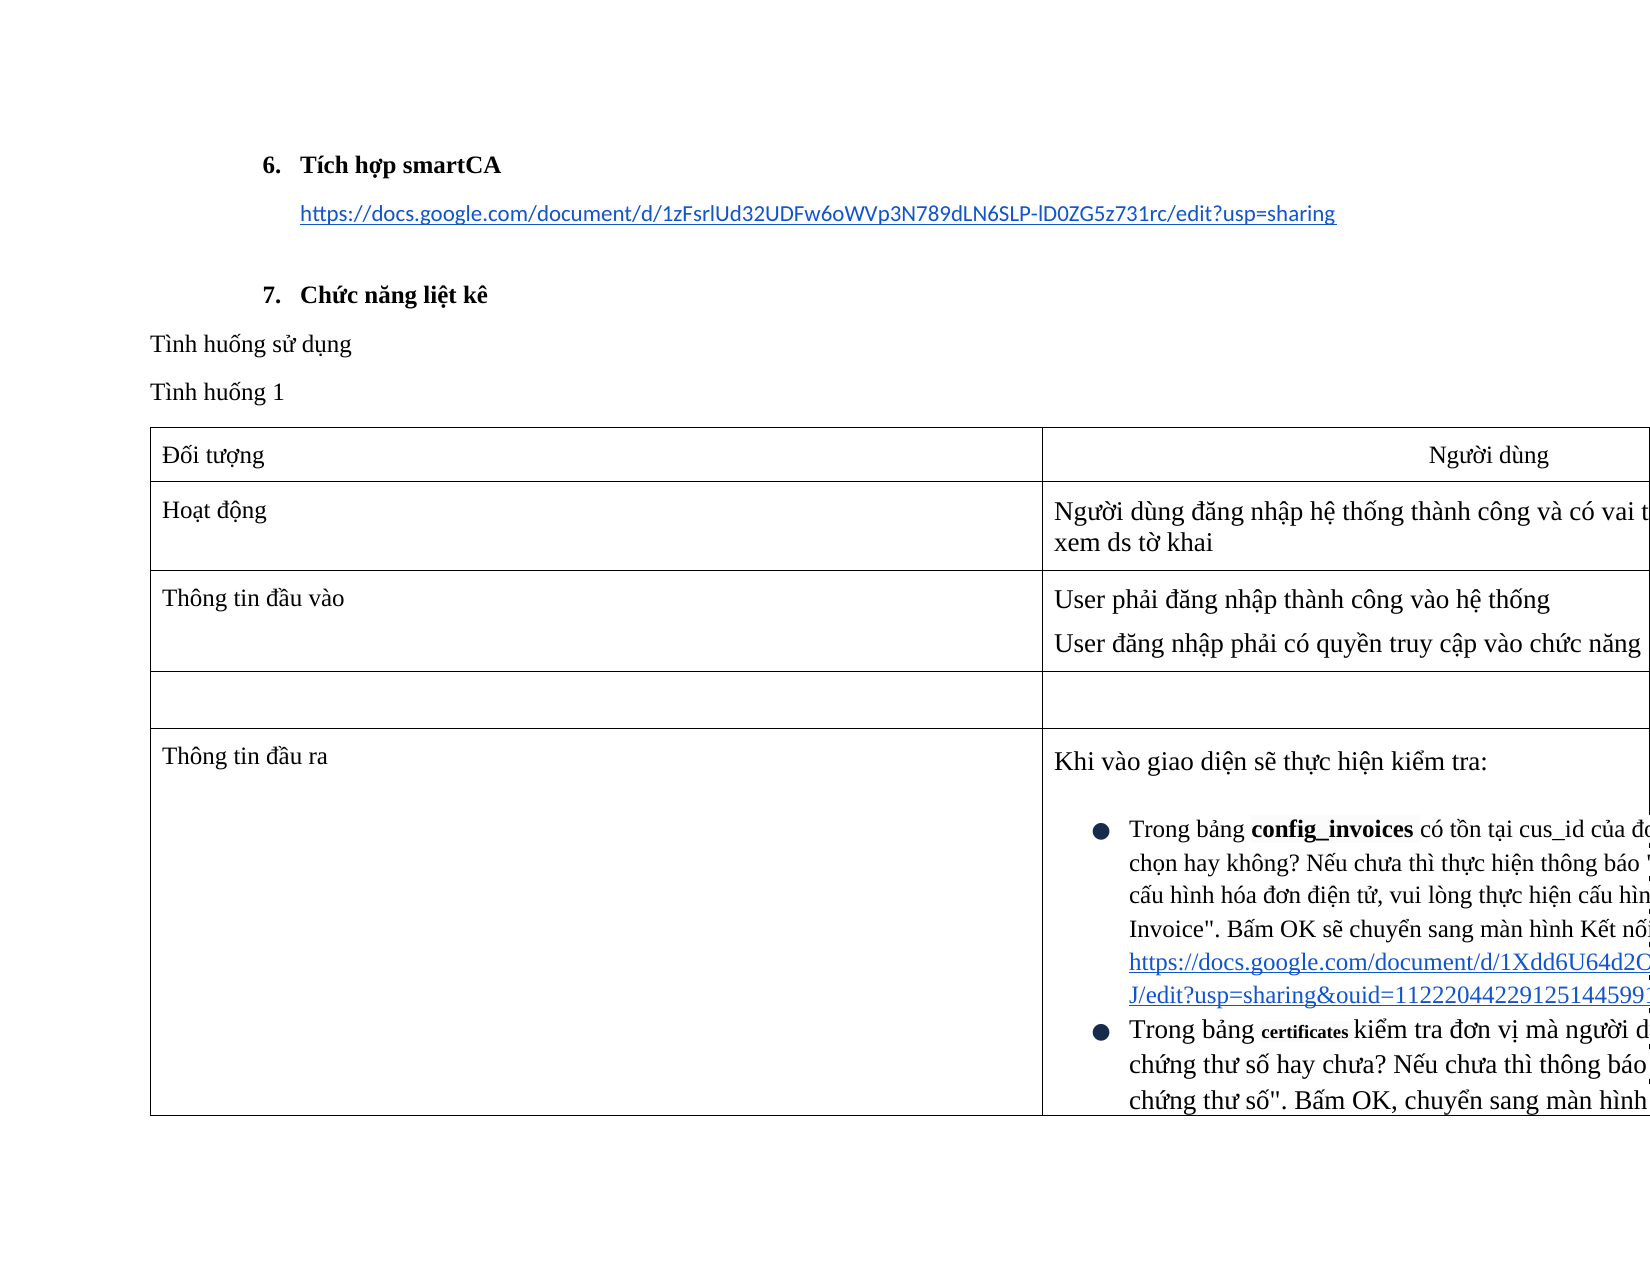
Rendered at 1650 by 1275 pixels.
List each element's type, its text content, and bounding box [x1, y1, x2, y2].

table_cell [1043, 672, 1649, 728]
text Tình huống 1 [150, 377, 1500, 406]
table_cell Thông tin đầu ra [151, 729, 1042, 1115]
table_header Đối tượng [151, 428, 1042, 481]
subtitle Chức năng liệt kê [262, 280, 1500, 308]
text Tình huống sử dụng [150, 329, 1500, 358]
table_cell Hoạt động [151, 482, 1042, 570]
table_cell User phải đăng nhập thành công vào hệ thống User đăng nhập phải có quyền truy cập vào chức năng [1043, 571, 1649, 671]
table_header Người dùng [1043, 428, 1649, 481]
subtitle Tích hợp smartCA [262, 150, 1500, 179]
table_cell [151, 672, 1042, 728]
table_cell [1043, 729, 1649, 1115]
table_cell Người dùng đăng nhập hệ thống thành công và có vai trò thực hiện chức năng xem ds tờ khai [1043, 482, 1649, 570]
table_cell Thông tin đầu vào [151, 571, 1042, 671]
text https://docs.google.com/document/d/1zFsrlUd32UDFw6oWVp3N789dLN6SLP-lD0ZG5z731rc/edit?usp=sharing [300, 199, 1500, 228]
